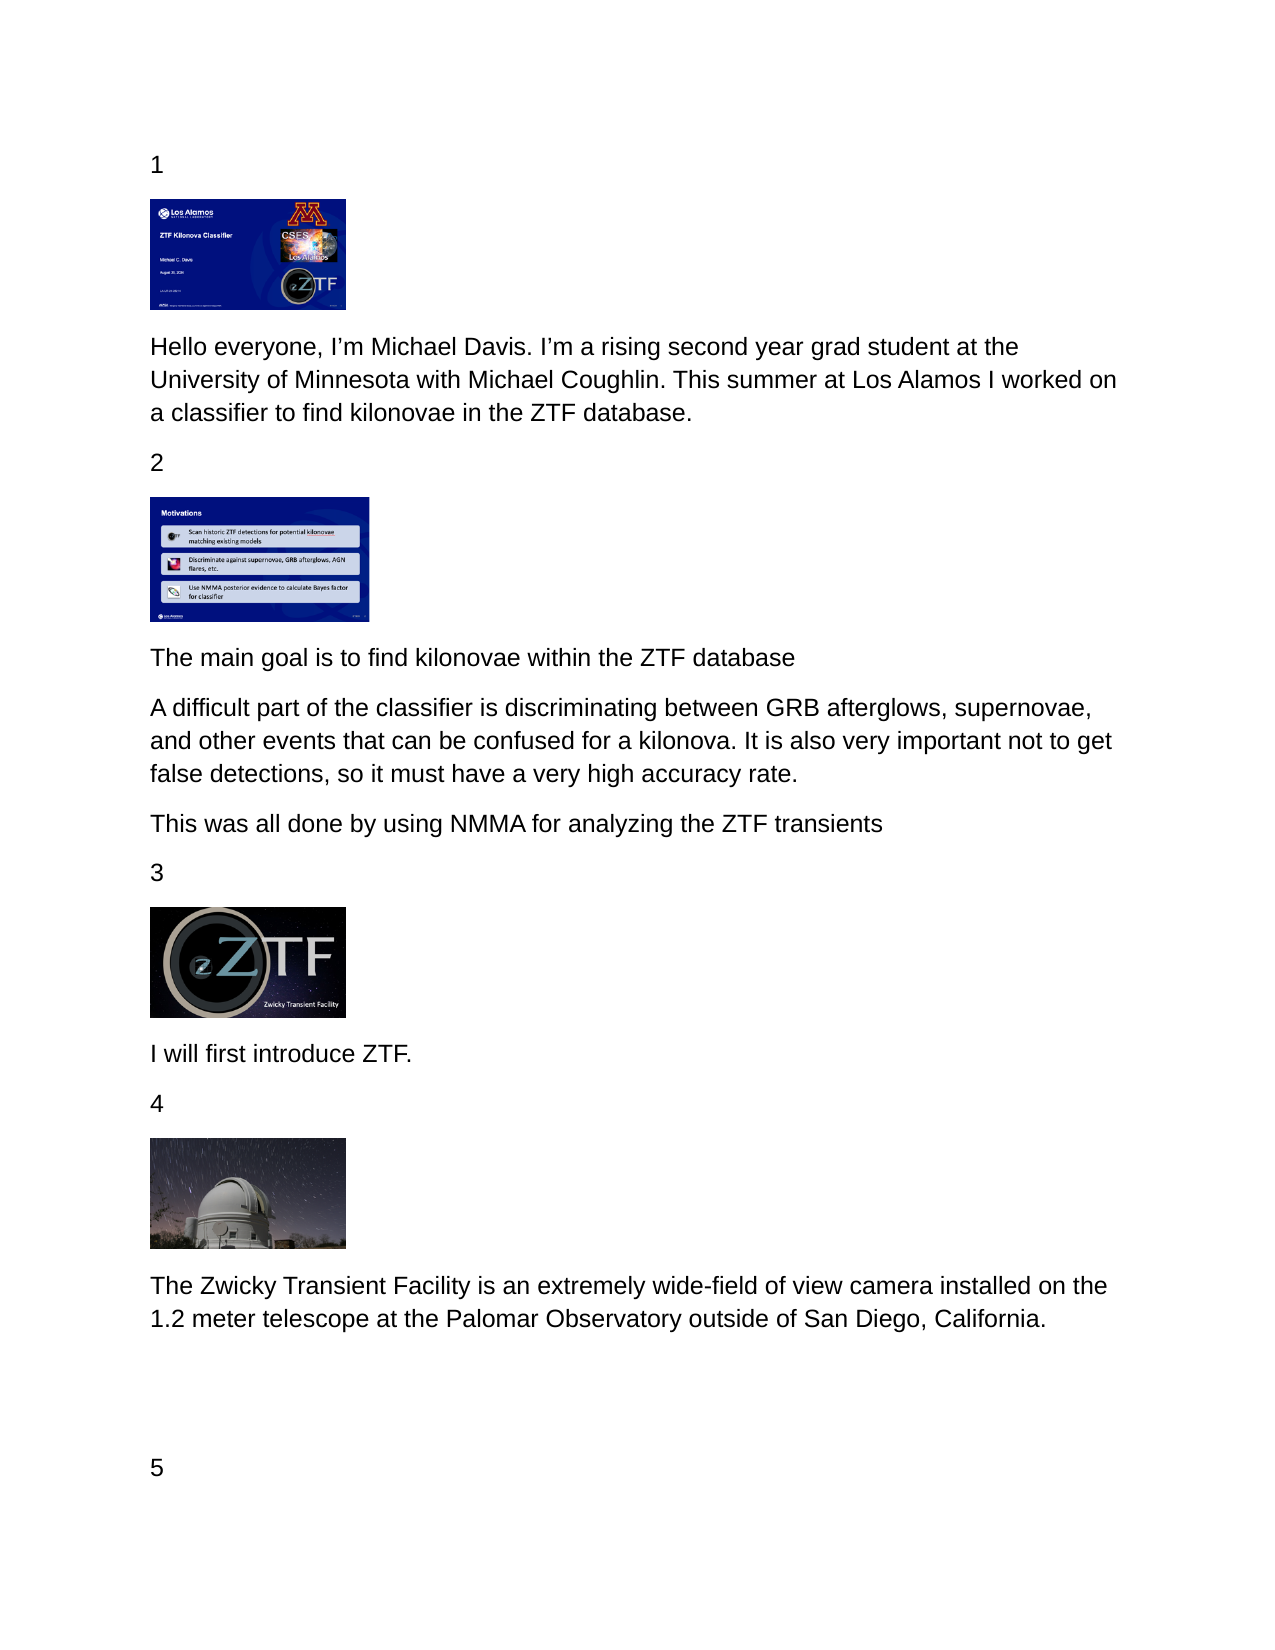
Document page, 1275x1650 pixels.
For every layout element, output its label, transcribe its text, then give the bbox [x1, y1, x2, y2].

text Hello everyone, I’m Michael Davis. I’m a rising second year grad student at the University of Minnesota with Michael Coughlin. This summer at Los Alamos I worked on a classifier to find kilonovae in the ZTF database. [150, 332, 1125, 427]
picture [150, 907, 346, 1018]
picture [150, 199, 346, 310]
text 2 [150, 448, 1125, 476]
text 1 [150, 150, 1125, 179]
text 5 [150, 1453, 1125, 1482]
picture [150, 497, 370, 622]
text 3 [150, 858, 1125, 887]
text 4 [150, 1089, 1125, 1118]
text I will first introduce ZTF. [150, 1039, 1125, 1068]
text The Zwicky Transient Facility is an extremely wide-field of view camera installed on the 1.2 meter telescope at the Palomar Observatory outside of San Diego, California. [150, 1271, 1125, 1332]
picture [150, 1138, 346, 1249]
text A difficult part of the classifier is discriminating between GRB afterglows, supernovae, and other events that can be confused for a kilonova. It is also very important not to get false detections, so it must have a very high accuracy rate. [150, 693, 1125, 788]
text The main goal is to find kilonovae within the ZTF database [150, 643, 1125, 672]
text This was all done by using NMMA for analyzing the ZTF transients [150, 808, 1125, 837]
